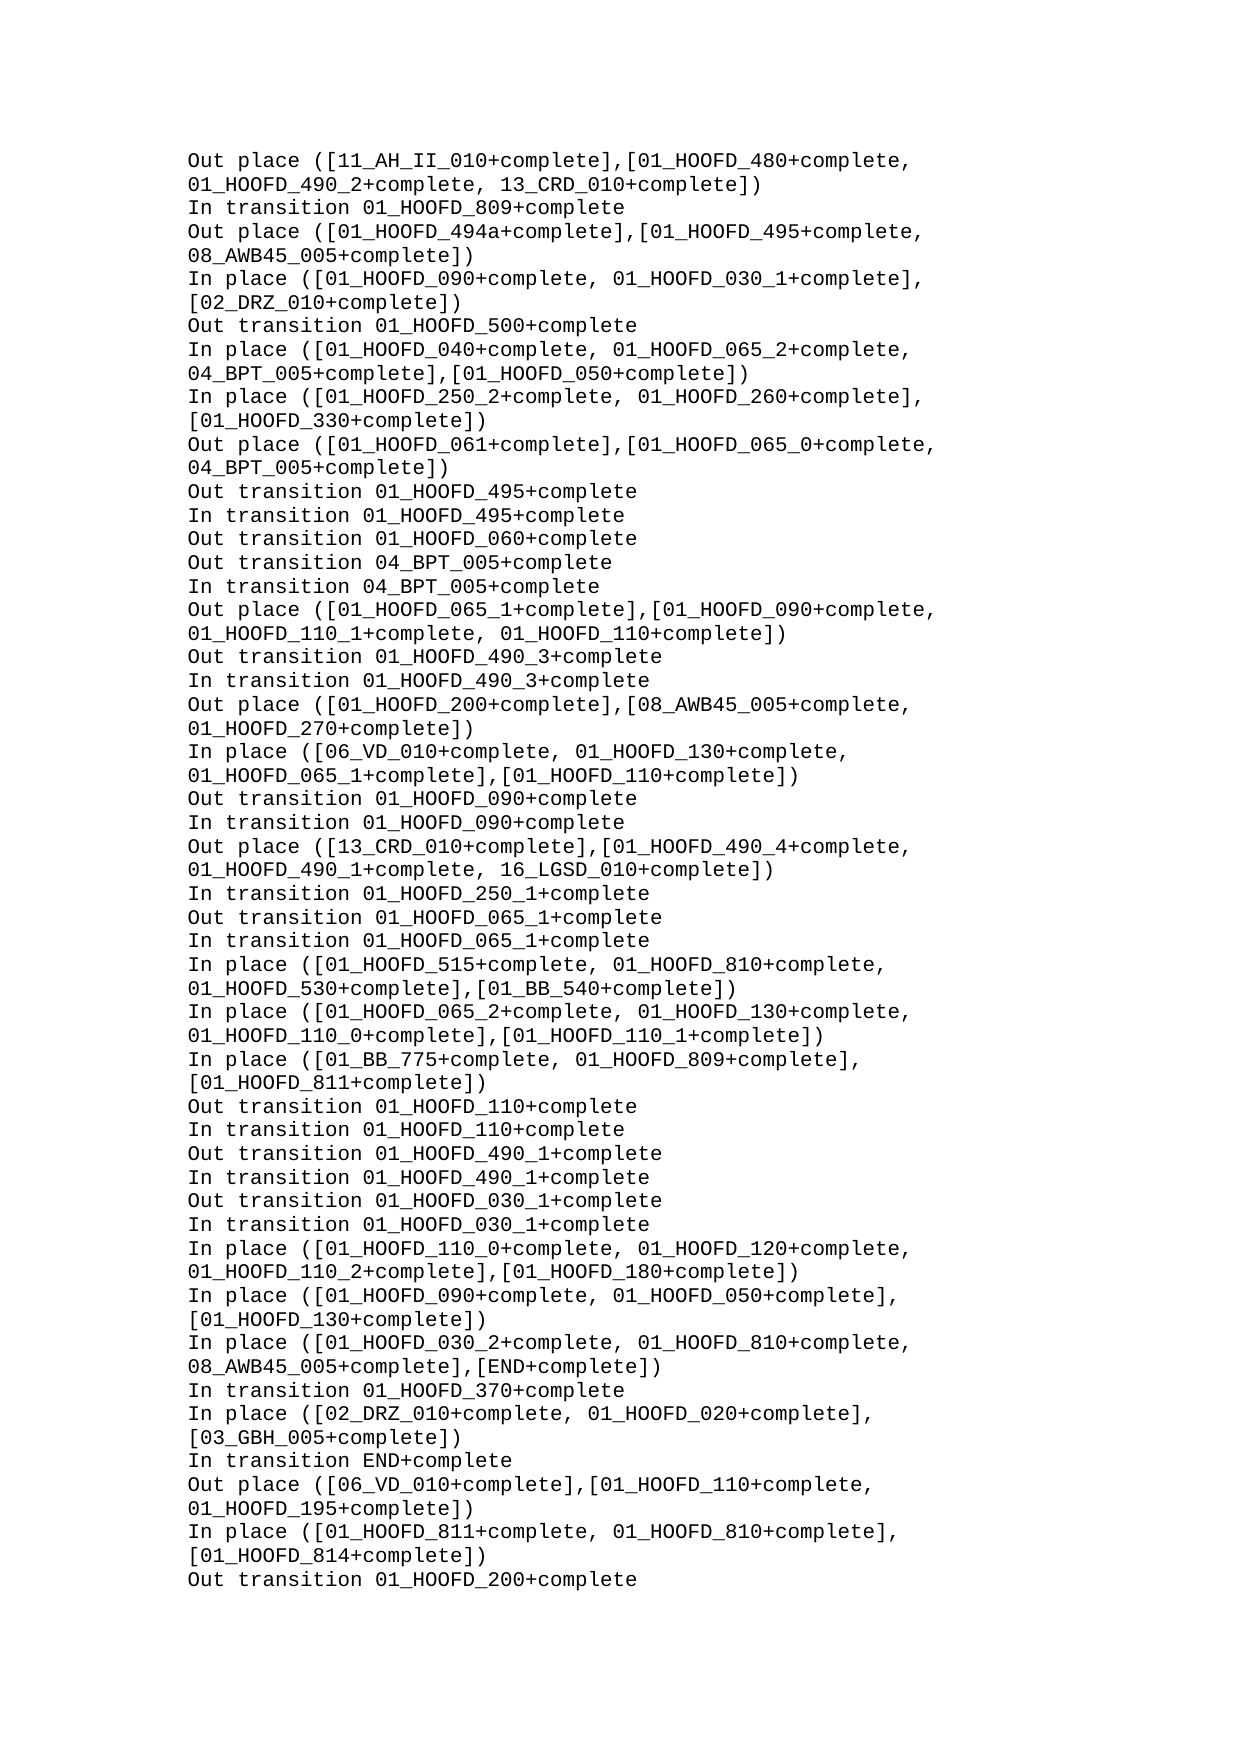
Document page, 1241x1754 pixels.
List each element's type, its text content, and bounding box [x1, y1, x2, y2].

text In transition 01_HOOFD_495+complete [187, 505, 1053, 528]
text Out place ([01_HOOFD_494a+complete],[01_HOOFD_495+complete, 08_AWB45_005+complete]) [187, 221, 1053, 268]
text Out place ([01_HOOFD_061+complete],[01_HOOFD_065_0+complete, 04_BPT_005+complete]) [187, 434, 1053, 481]
text In place ([02_DRZ_010+complete, 01_HOOFD_020+complete],[03_GBH_005+complete]) [187, 1403, 1053, 1451]
text In transition 01_HOOFD_065_1+complete [187, 930, 1053, 954]
text In transition 01_HOOFD_030_1+complete [187, 1214, 1053, 1238]
text Out transition 01_HOOFD_500+complete [187, 316, 1053, 339]
text In transition 01_HOOFD_370+complete [187, 1379, 1053, 1403]
text Out place ([01_HOOFD_200+complete],[08_AWB45_005+complete, 01_HOOFD_270+complete]) [187, 694, 1053, 741]
text In place ([06_VD_010+complete, 01_HOOFD_130+complete, 01_HOOFD_065_1+complete],[01_HOOFD_110+complete]) [187, 741, 1053, 788]
text In place ([01_HOOFD_250_2+complete, 01_HOOFD_260+complete],[01_HOOFD_330+complete]) [187, 386, 1053, 434]
text In place ([01_HOOFD_040+complete, 01_HOOFD_065_2+complete, 04_BPT_005+complete],[01_HOOFD_050+complete]) [187, 339, 1053, 386]
text Out transition 01_HOOFD_030_1+complete [187, 1190, 1053, 1214]
text Out transition 01_HOOFD_110+complete [187, 1096, 1053, 1119]
text Out transition 01_HOOFD_090+complete [187, 788, 1053, 812]
text Out transition 01_HOOFD_490_1+complete [187, 1143, 1053, 1167]
text In transition 01_HOOFD_090+complete [187, 812, 1053, 836]
text In place ([01_HOOFD_030_2+complete, 01_HOOFD_810+complete, 08_AWB45_005+complete],[END+complete]) [187, 1332, 1053, 1379]
text In transition END+complete [187, 1451, 1053, 1474]
text Out place ([01_HOOFD_065_1+complete],[01_HOOFD_090+complete, 01_HOOFD_110_1+complete, 01_HOOFD_110+complete]) [187, 599, 1053, 647]
text In transition 01_HOOFD_809+complete [187, 197, 1053, 221]
text Out transition 01_HOOFD_065_1+complete [187, 907, 1053, 930]
text In transition 04_BPT_005+complete [187, 576, 1053, 599]
text In place ([01_HOOFD_090+complete, 01_HOOFD_050+complete],[01_HOOFD_130+complete]) [187, 1285, 1053, 1332]
text Out transition 01_HOOFD_200+complete [187, 1569, 1053, 1592]
text In place ([01_BB_775+complete, 01_HOOFD_809+complete],[01_HOOFD_811+complete]) [187, 1048, 1053, 1096]
text Out place ([06_VD_010+complete],[01_HOOFD_110+complete, 01_HOOFD_195+complete]) [187, 1474, 1053, 1521]
text In transition 01_HOOFD_110+complete [187, 1119, 1053, 1143]
text Out transition 01_HOOFD_490_3+complete [187, 647, 1053, 670]
text In place ([01_HOOFD_515+complete, 01_HOOFD_810+complete, 01_HOOFD_530+complete],[01_BB_540+complete]) [187, 954, 1053, 1001]
text In transition 01_HOOFD_490_3+complete [187, 670, 1053, 694]
text Out place ([13_CRD_010+complete],[01_HOOFD_490_4+complete, 01_HOOFD_490_1+complete, 16_LGSD_010+complete]) [187, 836, 1053, 883]
text In transition 01_HOOFD_250_1+complete [187, 883, 1053, 907]
text Out place ([11_AH_II_010+complete],[01_HOOFD_480+complete, 01_HOOFD_490_2+complete, 13_CRD_010+complete]) [187, 150, 1053, 197]
text In place ([01_HOOFD_811+complete, 01_HOOFD_810+complete],[01_HOOFD_814+complete]) [187, 1521, 1053, 1569]
text Out transition 04_BPT_005+complete [187, 552, 1053, 576]
text In place ([01_HOOFD_065_2+complete, 01_HOOFD_130+complete, 01_HOOFD_110_0+complete],[01_HOOFD_110_1+complete]) [187, 1001, 1053, 1048]
text In place ([01_HOOFD_110_0+complete, 01_HOOFD_120+complete, 01_HOOFD_110_2+complete],[01_HOOFD_180+complete]) [187, 1238, 1053, 1285]
text In place ([01_HOOFD_090+complete, 01_HOOFD_030_1+complete],[02_DRZ_010+complete]) [187, 268, 1053, 316]
text Out transition 01_HOOFD_495+complete [187, 481, 1053, 505]
text Out transition 01_HOOFD_060+complete [187, 528, 1053, 552]
text In transition 01_HOOFD_490_1+complete [187, 1167, 1053, 1190]
